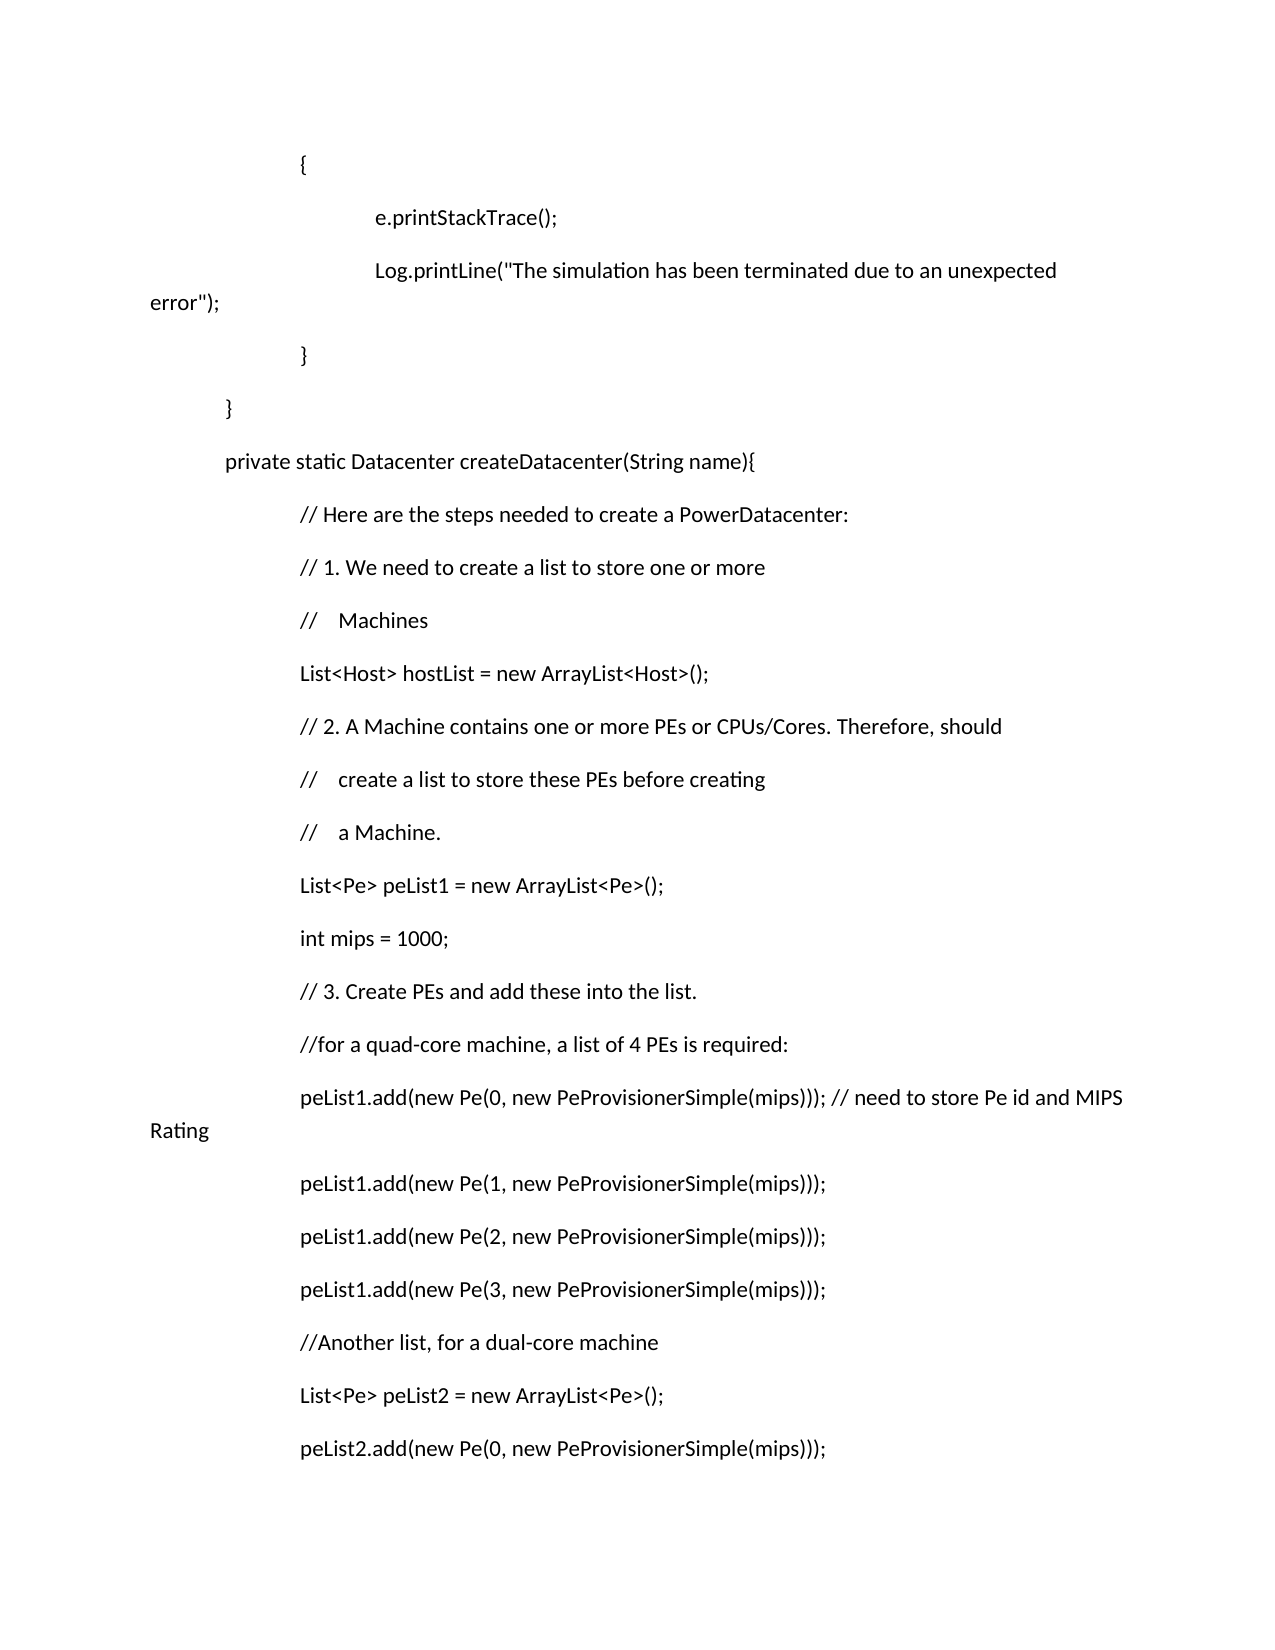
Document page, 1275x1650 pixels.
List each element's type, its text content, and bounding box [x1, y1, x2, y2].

text peList2.add(new Pe(0, new PeProvisionerSimple(mips))); [150, 1434, 1125, 1462]
text e.printStackTrace(); [150, 203, 1125, 231]
text List<Pe> peList1 = new ArrayList<Pe>(); [150, 871, 1125, 899]
text peList1.add(new Pe(2, new PeProvisionerSimple(mips))); [150, 1222, 1125, 1250]
text //Another list, for a dual-core machine [150, 1328, 1125, 1356]
text Log.printLine("The simulation has been terminated due to an unexpected error"); [150, 256, 1125, 316]
text peList1.add(new Pe(1, new PeProvisionerSimple(mips))); [150, 1169, 1125, 1197]
text { [150, 150, 1125, 178]
text // Machines [150, 606, 1125, 634]
text // 3. Create PEs and add these into the list. [150, 977, 1125, 1006]
text peList1.add(new Pe(0, new PeProvisionerSimple(mips))); // need to store Pe id and MIPS Rating [150, 1083, 1125, 1144]
text int mips = 1000; [150, 924, 1125, 952]
text // 1. We need to create a list to store one or more [150, 553, 1125, 581]
text peList1.add(new Pe(3, new PeProvisionerSimple(mips))); [150, 1275, 1125, 1303]
text private static Datacenter createDatacenter(String name){ [150, 447, 1125, 475]
text List<Host> hostList = new ArrayList<Host>(); [150, 659, 1125, 687]
text } [150, 341, 1125, 369]
text } [150, 394, 1125, 422]
text // a Machine. [150, 818, 1125, 846]
text List<Pe> peList2 = new ArrayList<Pe>(); [150, 1381, 1125, 1409]
text // Here are the steps needed to create a PowerDatacenter: [150, 500, 1125, 528]
text // create a list to store these PEs before creating [150, 765, 1125, 793]
text //for a quad-core machine, a list of 4 PEs is required: [150, 1031, 1125, 1058]
text // 2. A Machine contains one or more PEs or CPUs/Cores. Therefore, should [150, 712, 1125, 740]
